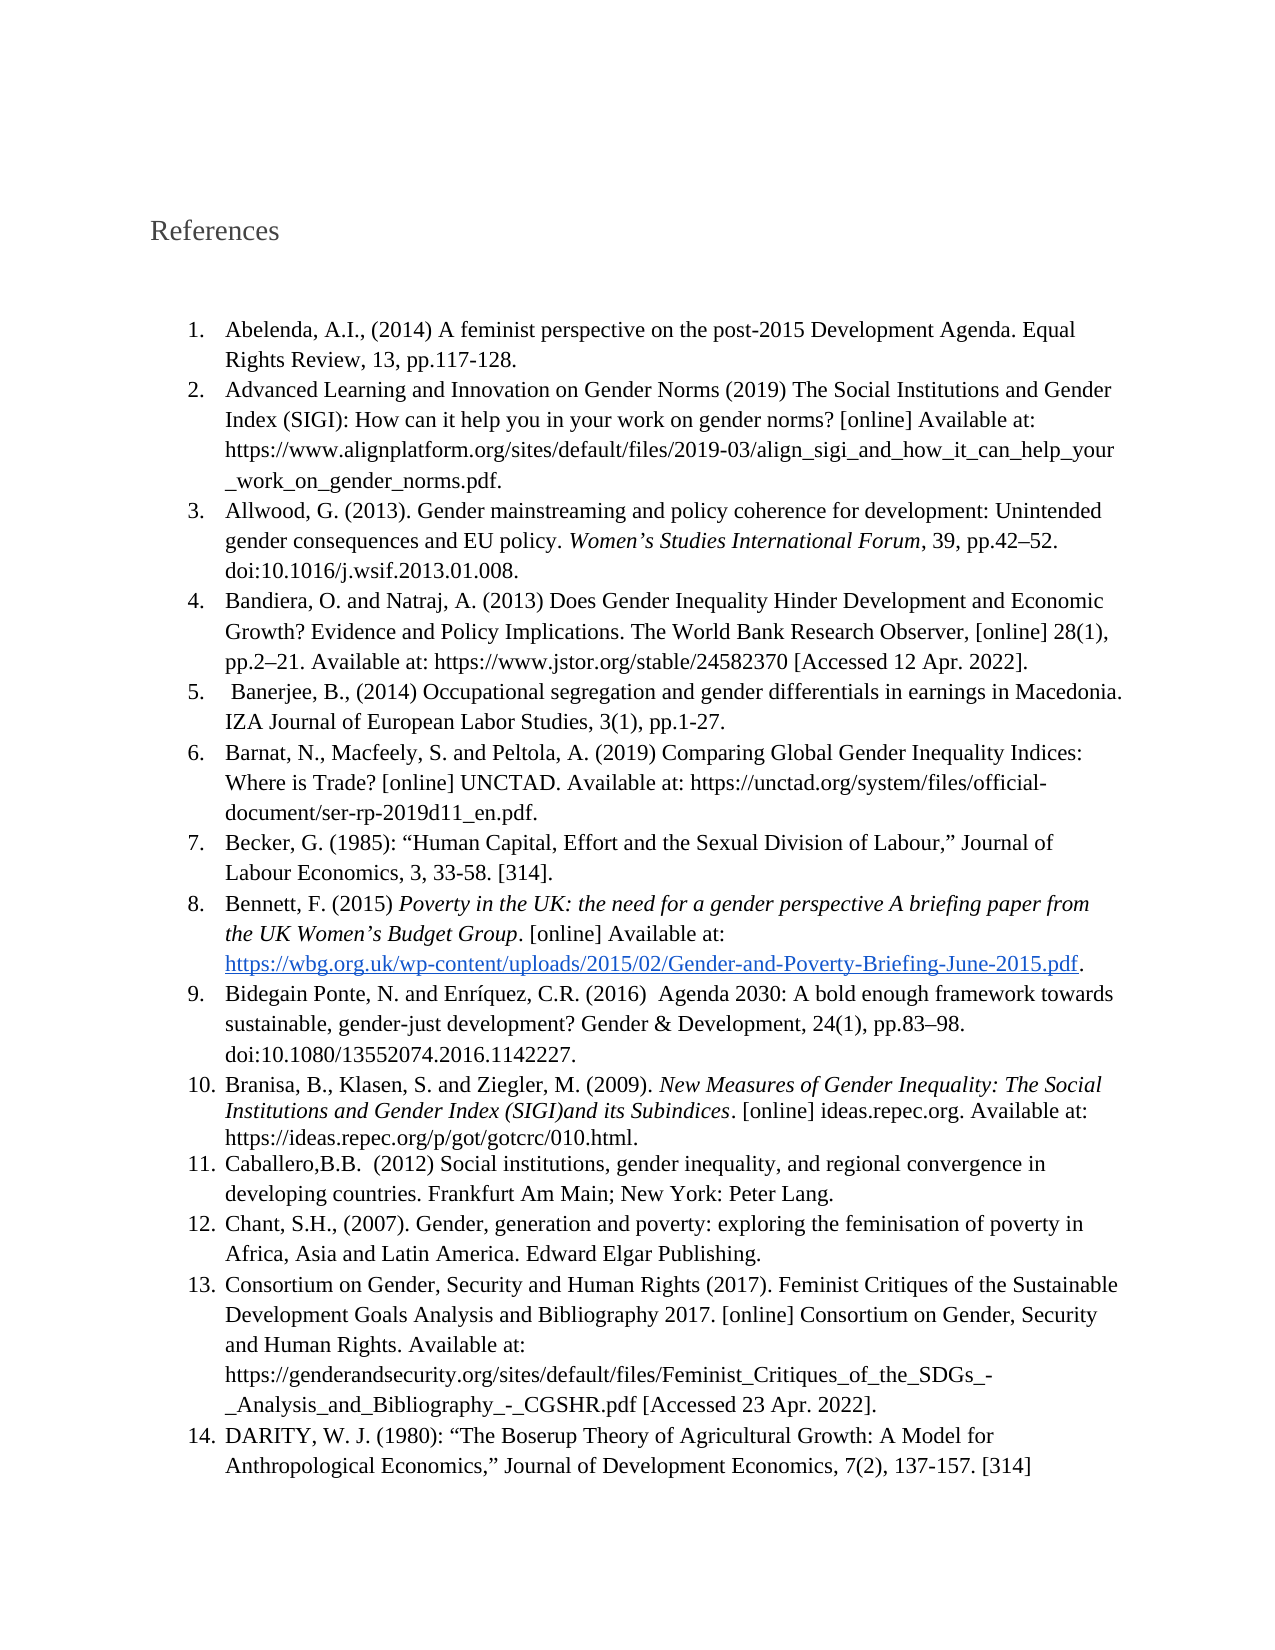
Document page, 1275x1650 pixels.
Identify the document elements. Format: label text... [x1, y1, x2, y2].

list Bandiera, O. and Natraj, A. (2013) Does Gender Inequality Hinder Development and Economic Growth? Evidence and Policy Implications. The World Bank Research Observer, [online] 28(1), pp.2–21. Available at: https://www.jstor.org/stable/24582370 [Accessed 12 Apr. 2022]. [187, 587, 1125, 674]
list Branisa, B., Klasen, S. and Ziegler, M. (2009). New Measures of Gender Inequality: The Social Institutions and Gender Index (SIGI)and its Subindices. [online] ideas.repec.org. Available at: https://ideas.repec.org/p/got/gotcrc/010.html. [187, 1071, 1125, 1150]
list Chant, S.H., (2007). Gender, generation and poverty: exploring the feminisation of poverty in Africa, Asia and Latin America. Edward Elgar Publishing. [187, 1210, 1125, 1267]
list Abelenda, A.I., (2014) A feminist perspective on the post-2015 Development Agenda. Equal Rights Review, 13, pp.117-128. [187, 316, 1125, 372]
list Bidegain Ponte, N. and Enríquez, C.R. (2016) Agenda 2030: A bold enough framework towards sustainable, gender-just development? Gender & Development, 24(1), pp.83–98. doi:10.1080/13552074.2016.1142227. [187, 980, 1125, 1067]
list Barnat, N., Macfeely, S. and Peltola, A. (2019) Comparing Global Gender Inequality Indices: Where is Trade? [online] UNCTAD. Available at: https://unctad.org/system/files/official-document/ser-rp-2019d11_en.pdf. [187, 738, 1125, 825]
list Bennett, F. (2015) Poverty in the UK: the need for a gender perspective A briefing paper from the UK Women’s Budget Group. [online] Available at: https://wbg.org.uk/wp-content/uploads/2015/02/Gender-and-Poverty-Briefing-June-2015.pdf. [187, 889, 1125, 976]
list Allwood, G. (2013). Gender mainstreaming and policy coherence for development: Unintended gender consequences and EU policy. Women’s Studies International Forum, 39, pp.42–52. doi:10.1016/j.wsif.2013.01.008. [187, 497, 1125, 584]
list DARITY, W. J. (1980): “The Boserup Theory of Agricultural Growth: A Model for Anthropological Economics,” Journal of Development Economics, 7(2), 137-157. [314] [187, 1422, 1125, 1478]
list Advanced Learning and Innovation on Gender Norms (2019) The Social Institutions and Gender Index (SIGI): How can it help you in your work on gender norms? [online] Available at: https://www.alignplatform.org/sites/default/files/2019-03/align_sigi_and_how_it_can_help_your_work_on_gender_norms.pdf. [187, 376, 1125, 493]
list Consortium on Gender, Security and Human Rights (2017). Feminist Critiques of the Sustainable Development Goals Analysis and Bibliography 2017. [online] Consortium on Gender, Security and Human Rights. Available at: https://genderandsecurity.org/sites/default/files/Feminist_Critiques_of_the_SDGs_-_Analysis_and_Bibliography_-_CGSHR.pdf [Accessed 23 Apr. 2022]. [187, 1271, 1125, 1418]
list Caballero,B.B. (2012) Social institutions, gender inequality, and regional convergence in developing countries. Frankfurt Am Main; New York: Peter Lang. [187, 1150, 1125, 1206]
subtitle References [150, 213, 1125, 247]
list Becker, G. (1985): “Human Capital, Effort and the Sexual Division of Labour,” Journal of Labour Economics, 3, 33-58. [314]. [187, 829, 1125, 886]
list Banerjee, B., (2014) Occupational segregation and gender differentials in earnings in Macedonia. IZA Journal of European Labor Studies, 3(1), pp.1-27. [187, 678, 1125, 735]
